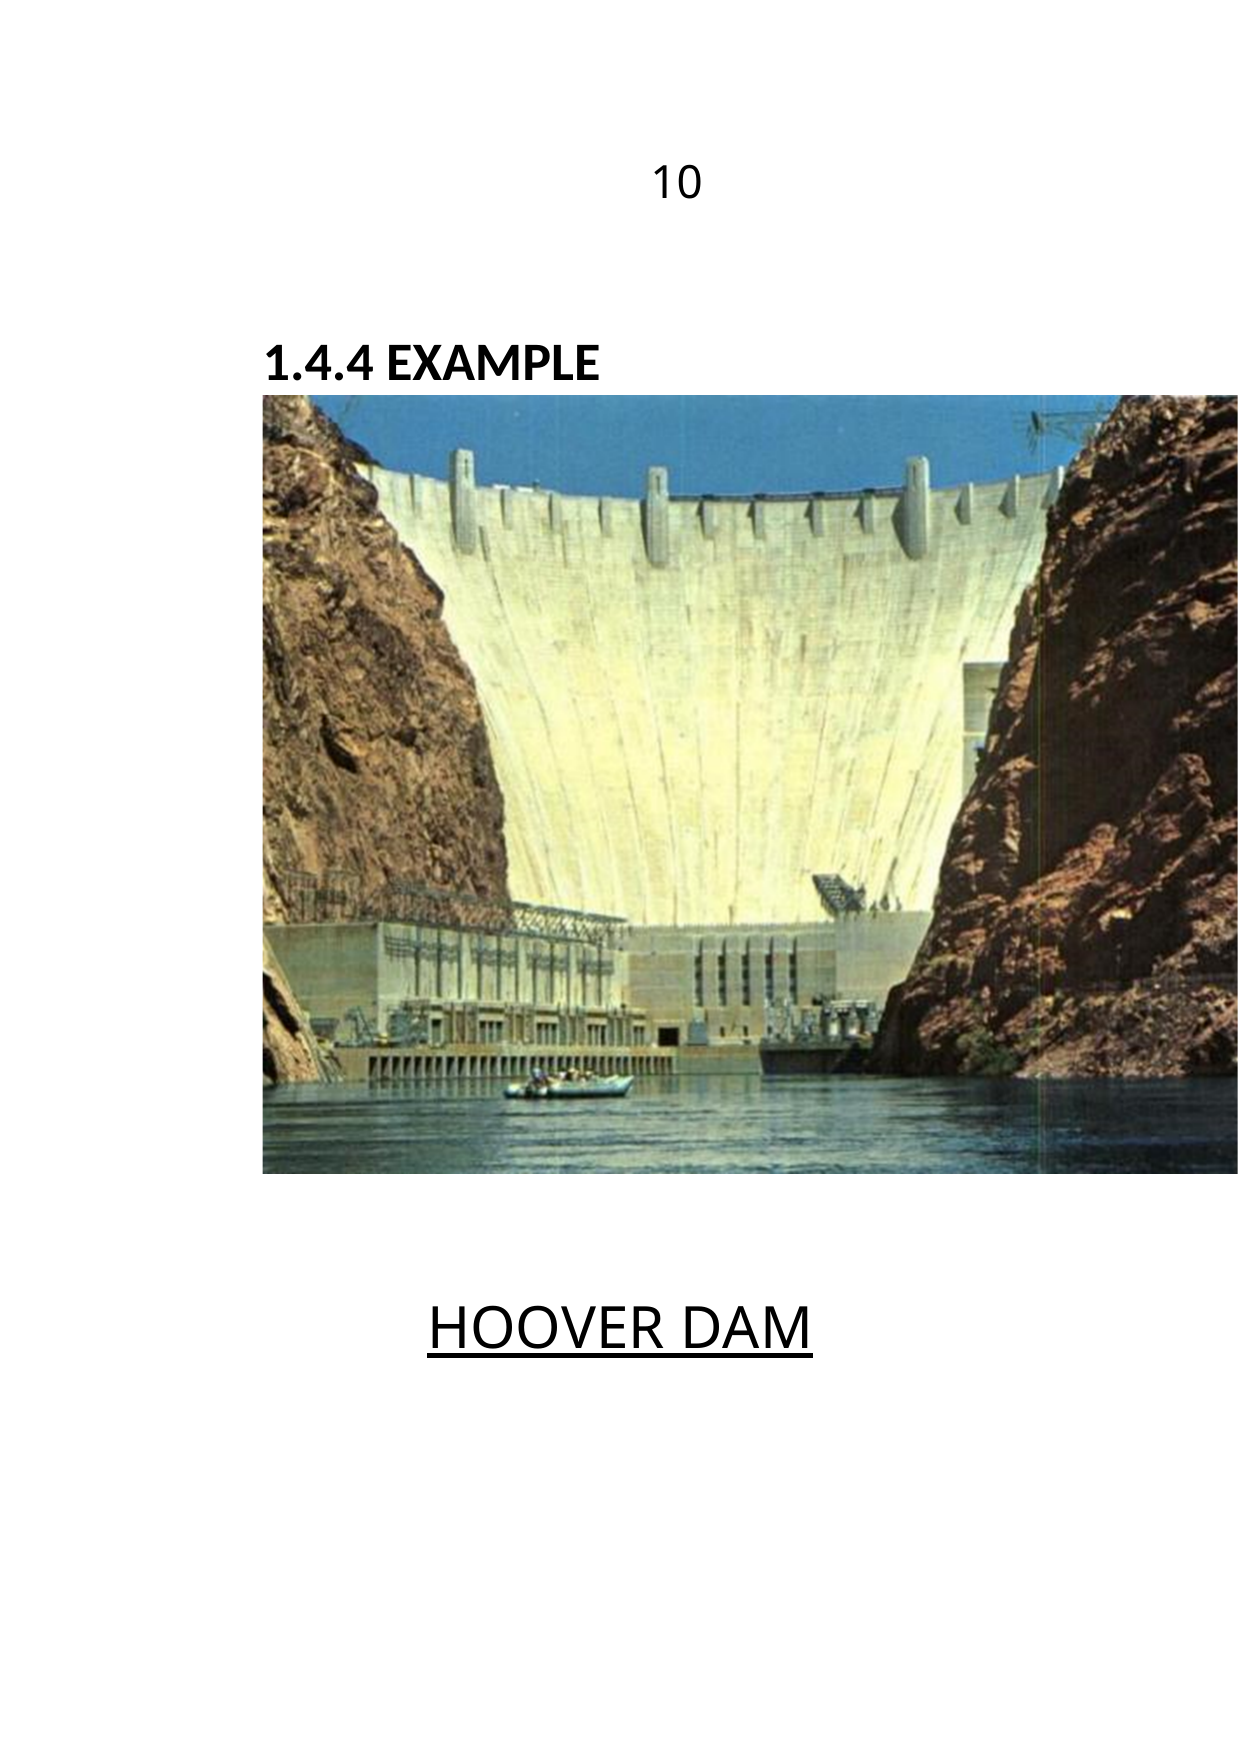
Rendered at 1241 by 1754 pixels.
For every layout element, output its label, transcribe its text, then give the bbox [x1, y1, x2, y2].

list 1.4.4 EXAMPLE [262, 327, 1090, 395]
list 10 [262, 150, 1090, 212]
picture [262, 395, 1238, 1174]
text HOOVER DAM [150, 1286, 1090, 1366]
